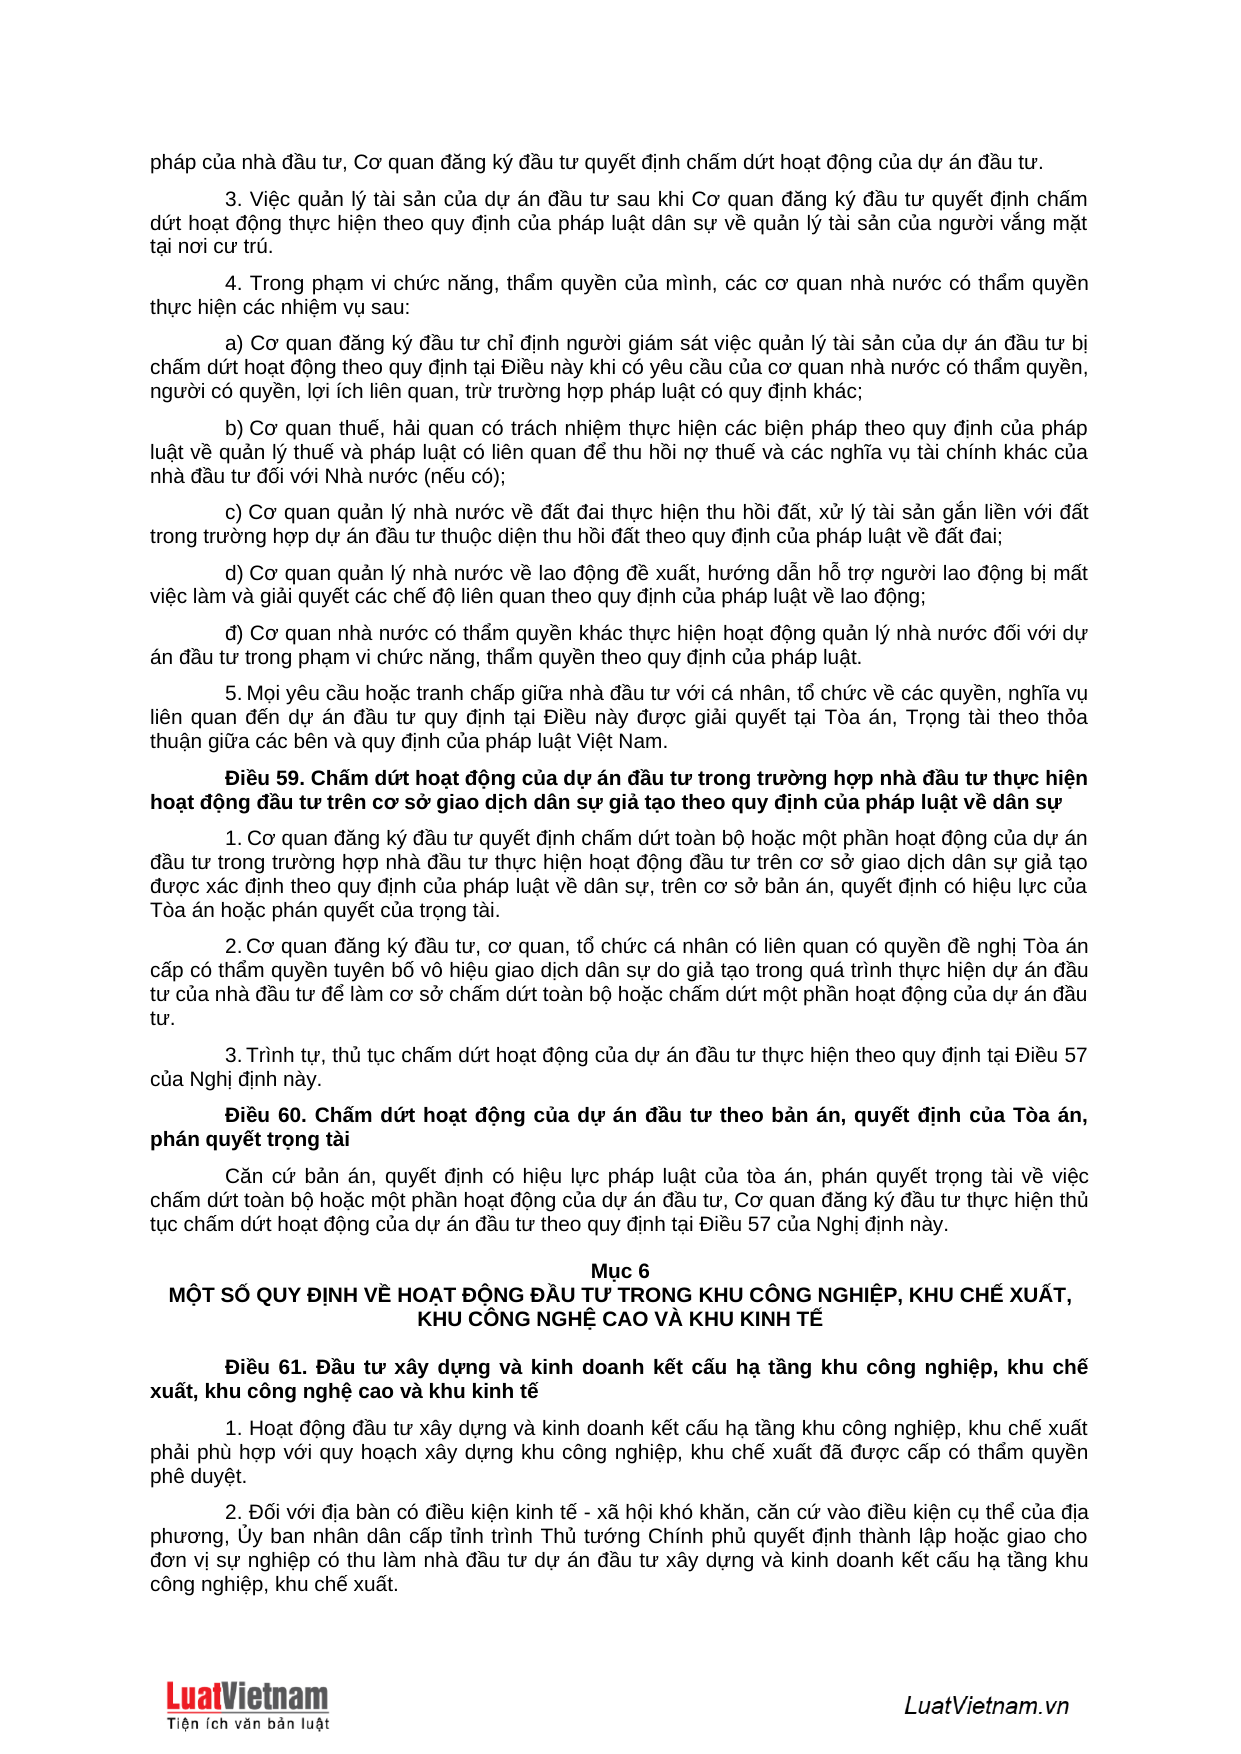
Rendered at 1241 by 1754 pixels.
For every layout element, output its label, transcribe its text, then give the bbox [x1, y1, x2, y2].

picture [150, 1658, 1088, 1754]
text 1. Hoạt động đầu tư xây dựng và kinh doanh kết cấu hạ tầng khu công nghiệp, khu chế xuất phải phù hợp với quy hoạch xây dựng khu công nghiệp, khu chế xuất đã được cấp có thẩm quyền phê duyệt. [150, 1416, 1090, 1487]
text 2. Cơ quan đăng ký đầu tư, cơ quan, tổ chức cá nhân có liên quan có quyền đề nghị Tòa án cấp có thẩm quyền tuyên bố vô hiệu giao dịch dân sự do giả tạo trong quá trình thực hiện dự án đầu tư của nhà đầu tư để làm cơ sở chấm dứt toàn bộ hoặc chấm dứt một phần hoạt động của dự án đầu tư. [150, 934, 1090, 1030]
text 3. Việc quản lý tài sản của dự án đầu tư sau khi Cơ quan đăng ký đầu tư quyết định chấm dứt hoạt động thực hiện theo quy định của pháp luật dân sự về quản lý tài sản của người vắng mặt tại nơi cư trú. [150, 186, 1090, 258]
text b) Cơ quan thuế, hải quan có trách nhiệm thực hiện các biện pháp theo quy định của pháp luật về quản lý thuế và pháp luật có liên quan để thu hồi nợ thuế và các nghĩa vụ tài chính khác của nhà đầu tư đối với Nhà nước (nếu có); [150, 416, 1090, 487]
text Căn cứ bản án, quyết định có hiệu lực pháp luật của tòa án, phán quyết trọng tài về việc chấm dứt toàn bộ hoặc một phần hoạt động của dự án đầu tư, Cơ quan đăng ký đầu tư thực hiện thủ tục chấm dứt hoạt động của dự án đầu tư theo quy định tại Điều 57 của Nghị định này. [150, 1163, 1090, 1235]
text 1. Cơ quan đăng ký đầu tư quyết định chấm dứt toàn bộ hoặc một phần hoạt động của dự án đầu tư trong trường hợp nhà đầu tư thực hiện hoạt động đầu tư trên cơ sở giao dịch dân sự giả tạo được xác định theo quy định của pháp luật về dân sự, trên cơ sở bản án, quyết định có hiệu lực của Tòa án hoặc phán quyết của trọng tài. [150, 826, 1090, 922]
text Mục 6 [150, 1259, 1090, 1283]
text d) Cơ quan quản lý nhà nước về lao động đề xuất, hướng dẫn hỗ trợ người lao động bị mất việc làm và giải quyết các chế độ liên quan theo quy định của pháp luật về lao động; [150, 560, 1090, 608]
text a) Cơ quan đăng ký đầu tư chỉ định người giám sát việc quản lý tài sản của dự án đầu tư bị chấm dứt hoạt động theo quy định tại Điều này khi có yêu cầu của cơ quan nhà nước có thẩm quyền, người có quyền, lợi ích liên quan, trừ trường hợp pháp luật có quy định khác; [150, 331, 1090, 403]
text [150, 150, 1090, 174]
text 4. Trong phạm vi chức năng, thẩm quyền của mình, các cơ quan nhà nước có thẩm quyền thực hiện các nhiệm vụ sau: [150, 271, 1090, 319]
text Điều 60. Chấm dứt hoạt động của dự án đầu tư theo bản án, quyết định của Tòa án, phán quyết trọng tài [150, 1103, 1090, 1151]
text MỘT SỐ QUY ĐỊNH VỀ HOẠT ĐỘNG ĐẦU TƯ TRONG KHU CÔNG NGHIỆP, KHU CHẾ XUẤT, KHU CÔNG NGHỆ CAO VÀ KHU KINH TẾ [150, 1283, 1090, 1331]
text 5. Mọi yêu cầu hoặc tranh chấp giữa nhà đầu tư với cá nhân, tổ chức về các quyền, nghĩa vụ liên quan đến dự án đầu tư quy định tại Điều này được giải quyết tại Tòa án, Trọng tài theo thỏa thuận giữa các bên và quy định của pháp luật Việt Nam. [150, 681, 1090, 753]
text 2. Đối với địa bàn có điều kiện kinh tế - xã hội khó khăn, căn cứ vào điều kiện cụ thể của địa phương, Ủy ban nhân dân cấp tỉnh trình Thủ tướng Chính phủ quyết định thành lập hoặc giao cho đơn vị sự nghiệp có thu làm nhà đầu tư dự án đầu tư xây dựng và kinh doanh kết cấu hạ tầng khu công nghiệp, khu chế xuất. [150, 1500, 1090, 1596]
text 3. Trình tự, thủ tục chấm dứt hoạt động của dự án đầu tư thực hiện theo quy định tại Điều 57 của Nghị định này. [150, 1043, 1090, 1091]
text c) Cơ quan quản lý nhà nước về đất đai thực hiện thu hồi đất, xử lý tài sản gắn liền với đất trong trường hợp dự án đầu tư thuộc diện thu hồi đất theo quy định của pháp luật về đất đai; [150, 500, 1090, 548]
text Điều 61. Đầu tư xây dựng và kinh doanh kết cấu hạ tầng khu công nghiệp, khu chế xuất, khu công nghệ cao và khu kinh tế [150, 1355, 1090, 1403]
text Điều 59. Chấm dứt hoạt động của dự án đầu tư trong trường hợp nhà đầu tư thực hiện hoạt động đầu tư trên cơ sở giao dịch dân sự giả tạo theo quy định của pháp luật về dân sự [150, 766, 1090, 813]
text đ) Cơ quan nhà nước có thẩm quyền khác thực hiện hoạt động quản lý nhà nước đối với dự án đầu tư trong phạm vi chức năng, thẩm quyền theo quy định của pháp luật. [150, 621, 1090, 669]
